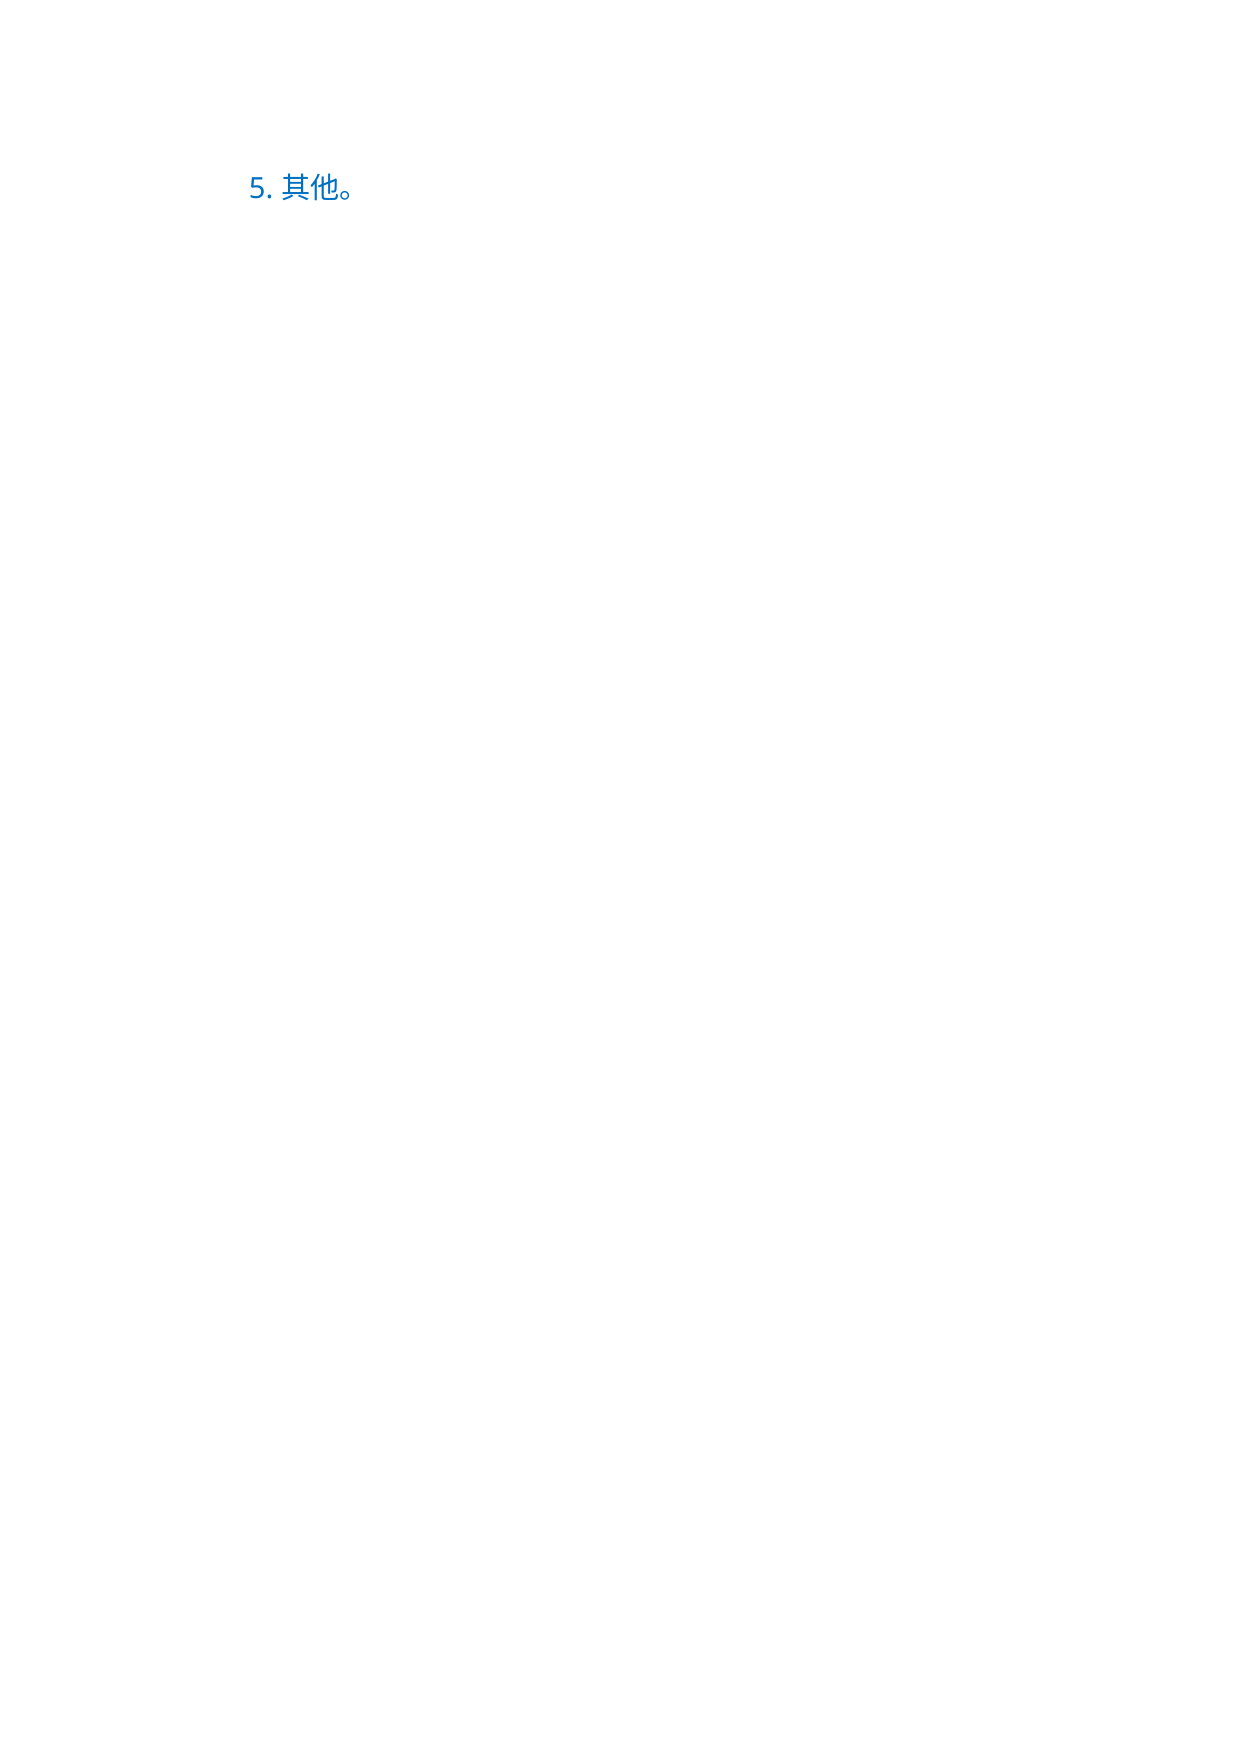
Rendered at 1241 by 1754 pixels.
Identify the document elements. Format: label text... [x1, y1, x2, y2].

text 5. 其他。 [189, 162, 1051, 208]
